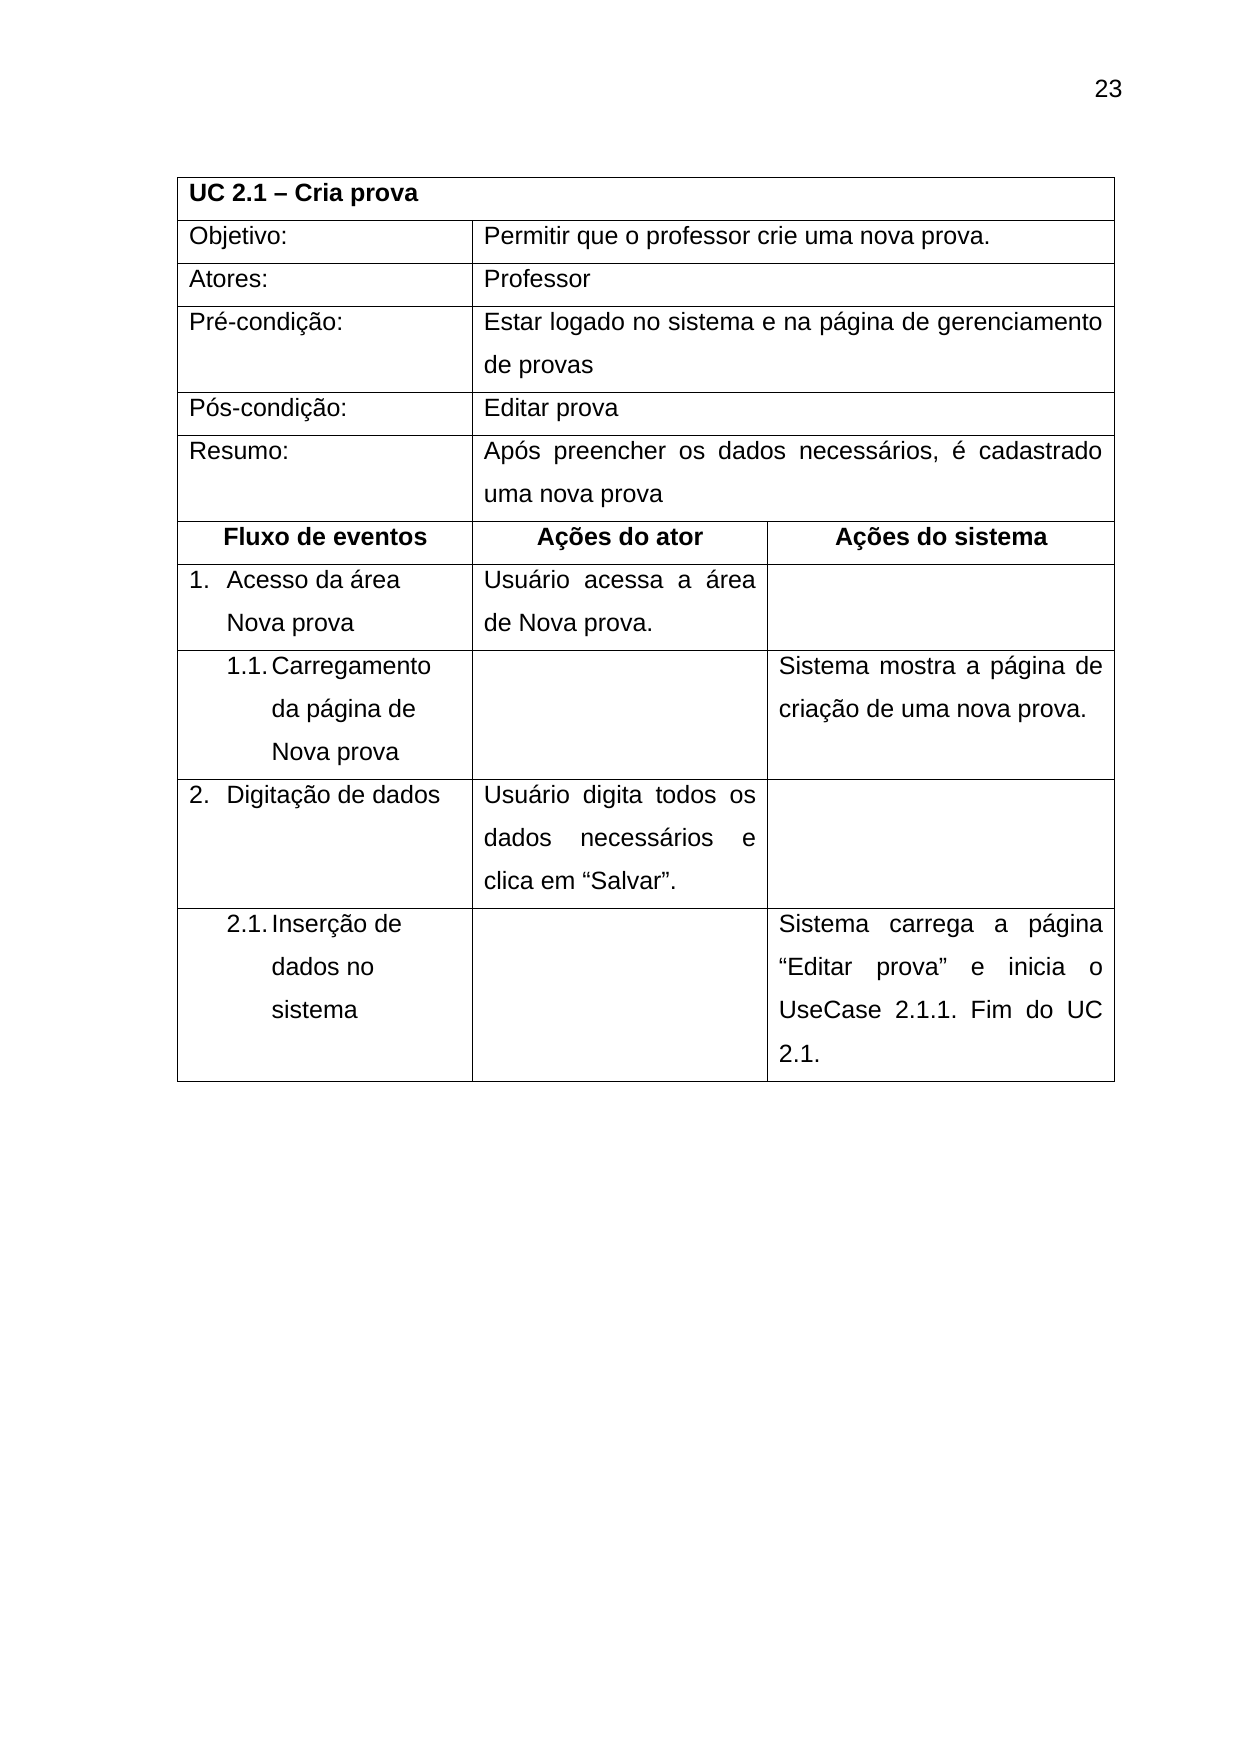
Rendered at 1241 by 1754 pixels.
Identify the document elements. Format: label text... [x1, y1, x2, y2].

table_cell Usuário acessa a área de Nova prova. [473, 565, 767, 650]
table_cell Sistema mostra a página de criação de uma nova prova. [768, 651, 1114, 779]
table_cell Acesso da área Nova prova [178, 565, 472, 650]
table_cell Editar prova [473, 393, 1114, 435]
table_cell [473, 651, 767, 779]
table_cell Pós-condição: [178, 393, 472, 435]
table_cell Estar logado no sistema e na página de gerenciamento de provas [473, 307, 1114, 392]
table_cell Pré-condição: [178, 307, 472, 392]
table_cell Após preencher os dados necessários, é cadastrado uma nova prova [473, 436, 1114, 521]
table_cell [768, 780, 1114, 908]
table_cell Inserção de dados no sistema [178, 909, 472, 1081]
table_cell Carregamento da página de Nova prova [178, 651, 472, 779]
table_cell Atores: [178, 264, 472, 306]
table_cell Resumo: [178, 436, 472, 521]
table_header UC 2.1 – Cria prova [178, 178, 1114, 220]
table_cell Professor [473, 264, 1114, 306]
table_cell Ações do sistema [768, 522, 1114, 564]
table_cell Sistema carrega a página “Editar prova” e inicia o UseCase 2.1.1. Fim do UC 2.1. [768, 909, 1114, 1081]
table_cell Usuário digita todos os dados necessários e clica em “Salvar”. [473, 780, 767, 908]
table_cell [768, 565, 1114, 650]
table_cell Fluxo de eventos [178, 522, 472, 564]
table_cell [473, 909, 767, 1081]
table_cell Digitação de dados [178, 780, 472, 908]
table_cell Ações do ator [473, 522, 767, 564]
table_cell Objetivo: [178, 221, 472, 263]
table_cell Permitir que o professor crie uma nova prova. [473, 221, 1114, 263]
